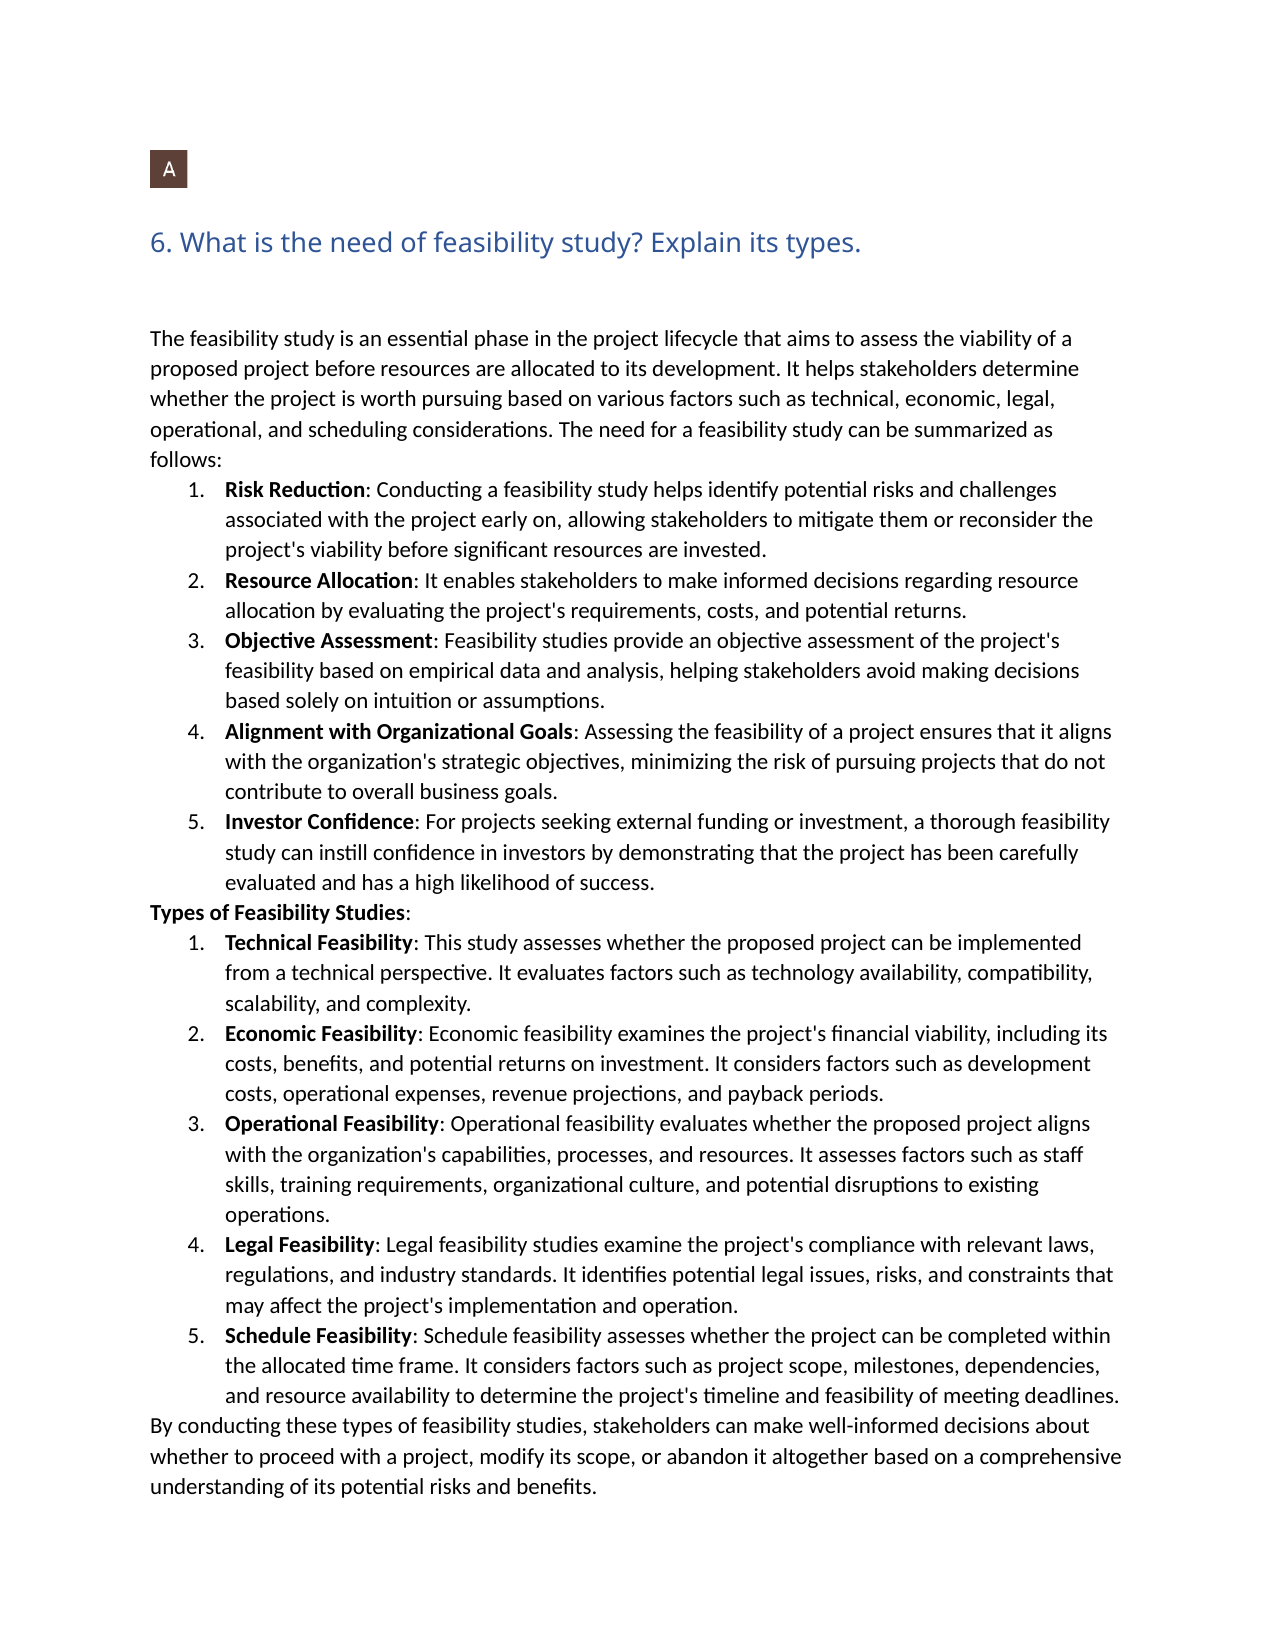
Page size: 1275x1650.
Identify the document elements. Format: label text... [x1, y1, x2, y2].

text By conducting these types of feasibility studies, stakeholders can make well-informed decisions about whether to proceed with a project, modify its scope, or abandon it altogether based on a comprehensive understanding of its potential risks and benefits. [150, 1412, 1125, 1500]
list Risk Reduction: Conducting a feasibility study helps identify potential risks and challenges associated with the project early on, allowing stakeholders to mitigate them or reconsider the project's viability before significant resources are invested. [187, 475, 1125, 563]
list Investor Confidence: For projects seeking external funding or investment, a thorough feasibility study can instill confidence in investors by demonstrating that the project has been carefully evaluated and has a high likelihood of success. [187, 807, 1125, 896]
list Economic Feasibility: Economic feasibility examines the project's financial viability, including its costs, benefits, and potential returns on investment. It considers factors such as development costs, operational expenses, revenue projections, and payback periods. [187, 1019, 1125, 1107]
list Schedule Feasibility: Schedule feasibility assesses whether the project can be completed within the allocated time frame. It considers factors such as project scope, milestones, dependencies, and resource availability to determine the project's timeline and feasibility of meeting deadlines. [187, 1321, 1125, 1409]
text Types of Feasibility Studies: [150, 898, 1125, 926]
list Alignment with Organizational Goals: Assessing the feasibility of a project ensures that it aligns with the organization's strategic objectives, minimizing the risk of pursuing projects that do not contribute to overall business goals. [187, 717, 1125, 805]
list Legal Feasibility: Legal feasibility studies examine the project's compliance with relevant laws, regulations, and industry standards. It identifies potential legal issues, risks, and constraints that may affect the project's implementation and operation. [187, 1230, 1125, 1319]
list Operational Feasibility: Operational feasibility evaluates whether the proposed project aligns with the organization's capabilities, processes, and resources. It assesses factors such as staff skills, training requirements, organizational culture, and potential disruptions to existing operations. [187, 1109, 1125, 1228]
list Objective Assessment: Feasibility studies provide an objective assessment of the project's feasibility based on empirical data and analysis, helping stakeholders avoid making decisions based solely on intuition or assumptions. [187, 626, 1125, 714]
picture [150, 150, 188, 188]
list Resource Allocation: It enables stakeholders to make informed decisions regarding resource allocation by evaluating the project's requirements, costs, and potential returns. [187, 566, 1125, 624]
text The feasibility study is an essential phase in the project lifecycle that aims to assess the viability of a proposed project before resources are allocated to its development. It helps stakeholders determine whether the project is worth pursuing based on various factors such as technical, economic, legal, operational, and scheduling considerations. The need for a feasibility study can be summarized as follows: [150, 324, 1125, 473]
list Technical Feasibility: This study assesses whether the proposed project can be implemented from a technical perspective. It evaluates factors such as technology availability, compatibility, scalability, and complexity. [187, 928, 1125, 1017]
subtitle 6. What is the need of feasibility study? Explain its types. [150, 224, 1125, 261]
